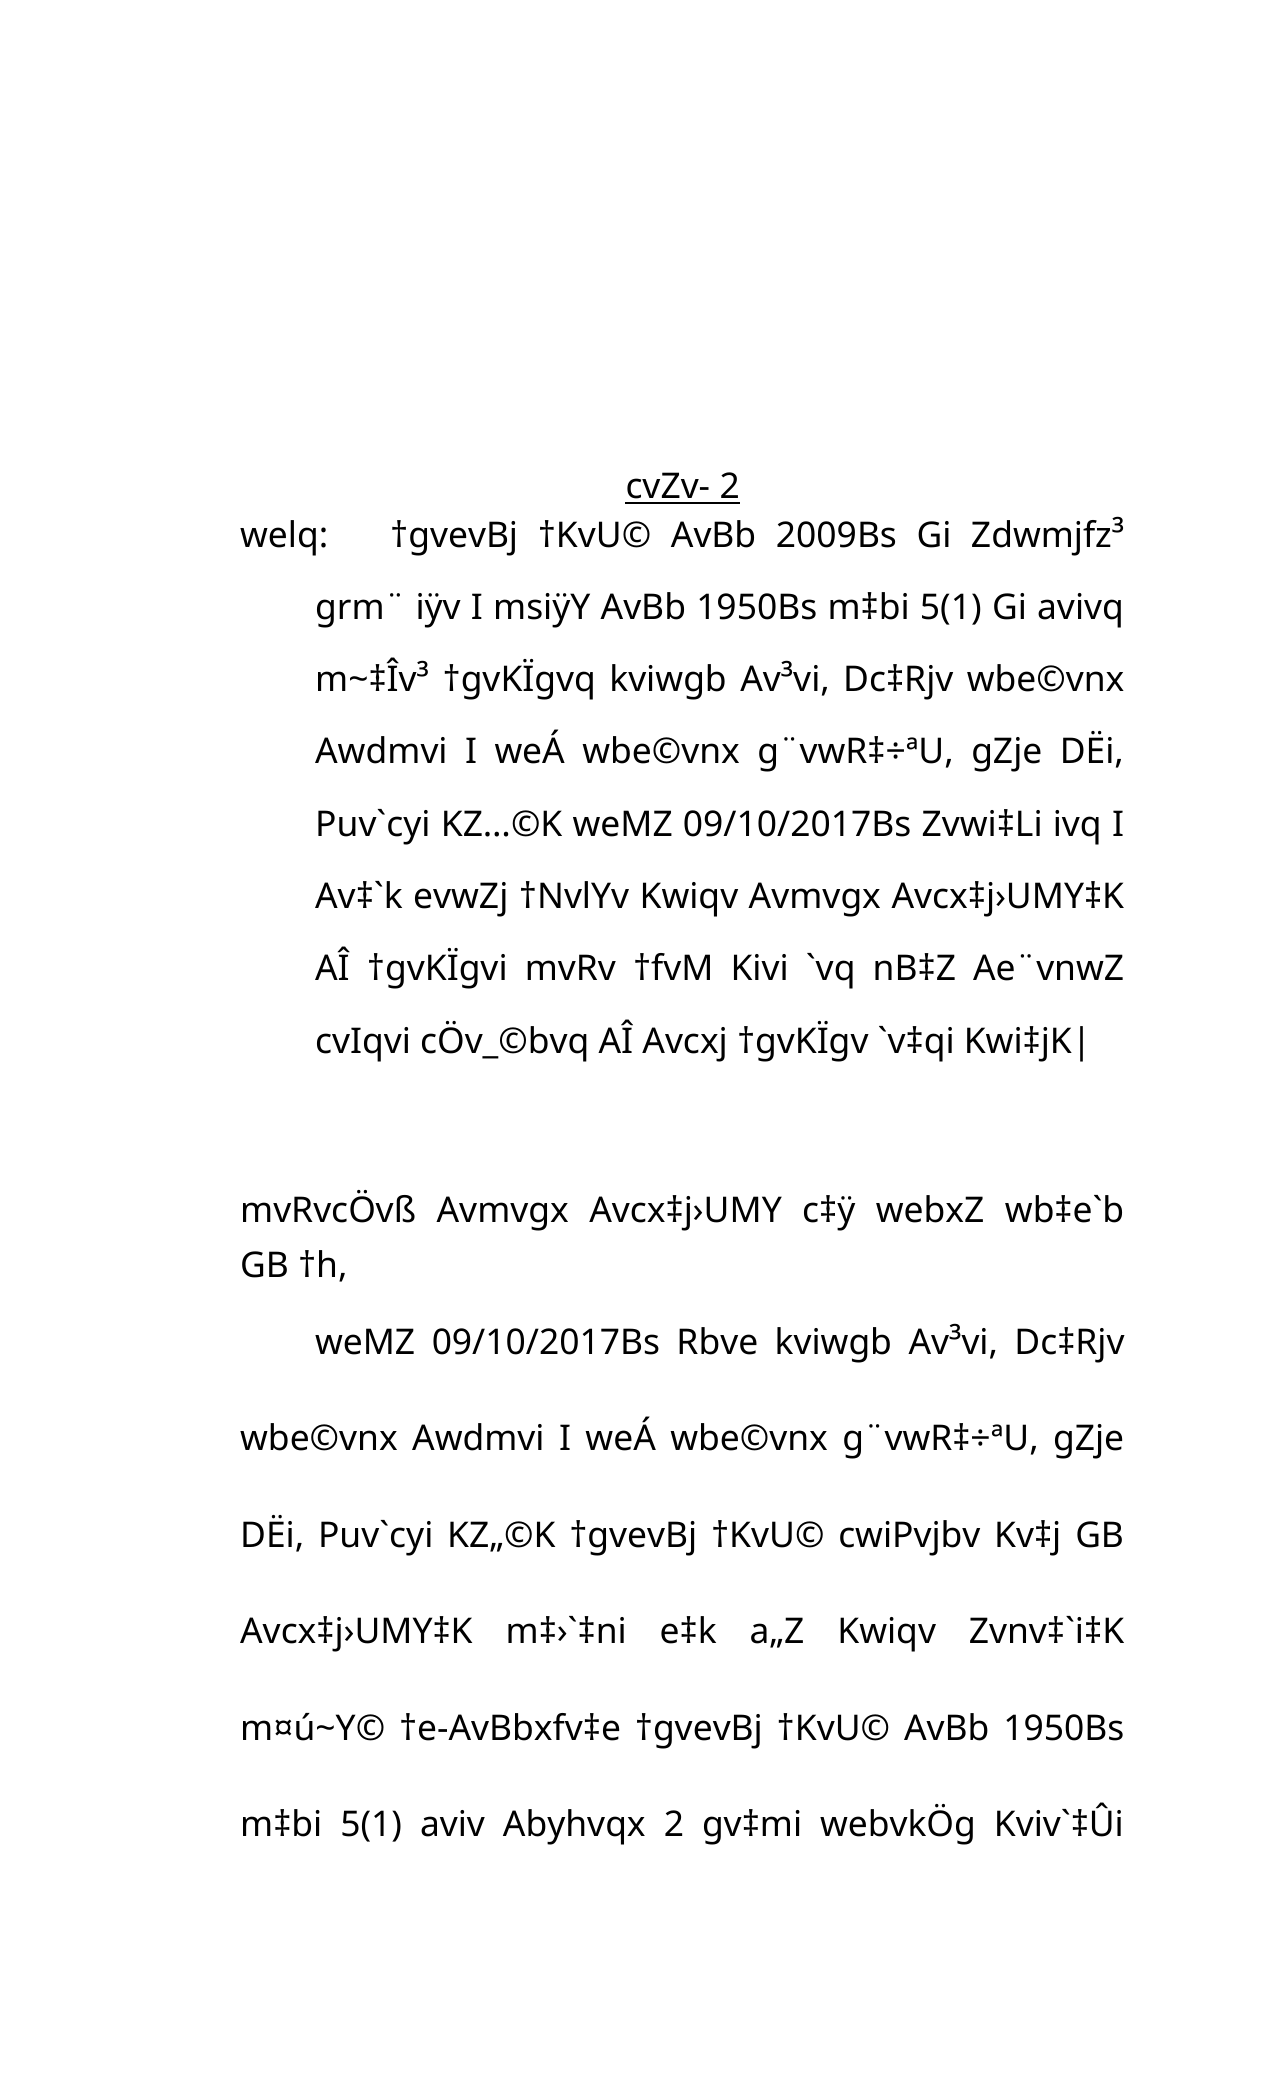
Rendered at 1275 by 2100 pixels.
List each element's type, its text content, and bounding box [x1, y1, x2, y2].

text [240, 1316, 1125, 1847]
text welq: †gvevBj †KvU© AvBb 2009Bs Gi Zdwmjfz³ grm¨ iÿv I msiÿY AvBb 1950Bs m‡bi 5(1) Gi avivq m~‡Îv³ †gvKÏgvq kviwgb Av³vi, Dc‡Rjv wbe©vnx Awdmvi I weÁ wbe©vnx g¨vwR‡÷ªU, gZje DËi, Puv`cyi KZ…©K weMZ 09/10/2017Bs Zvwi‡Li ivq I Av‡`k evwZj †NvlYv Kwiqv Avmvgx Avcx‡j›UMY‡K AÎ †gvKÏgvi mvRv †fvM Kivi `vq nB‡Z Ae¨vnwZ cvIqvi cÖv_©bvq AÎ Avcxj †gvKÏgv `v‡qi Kwi‡jK| [240, 509, 1125, 1063]
text mvRvcÖvß Avmvgx Avcx‡j›UMY c‡ÿ webxZ wb‡e`b GB †h, [240, 1184, 1125, 1288]
